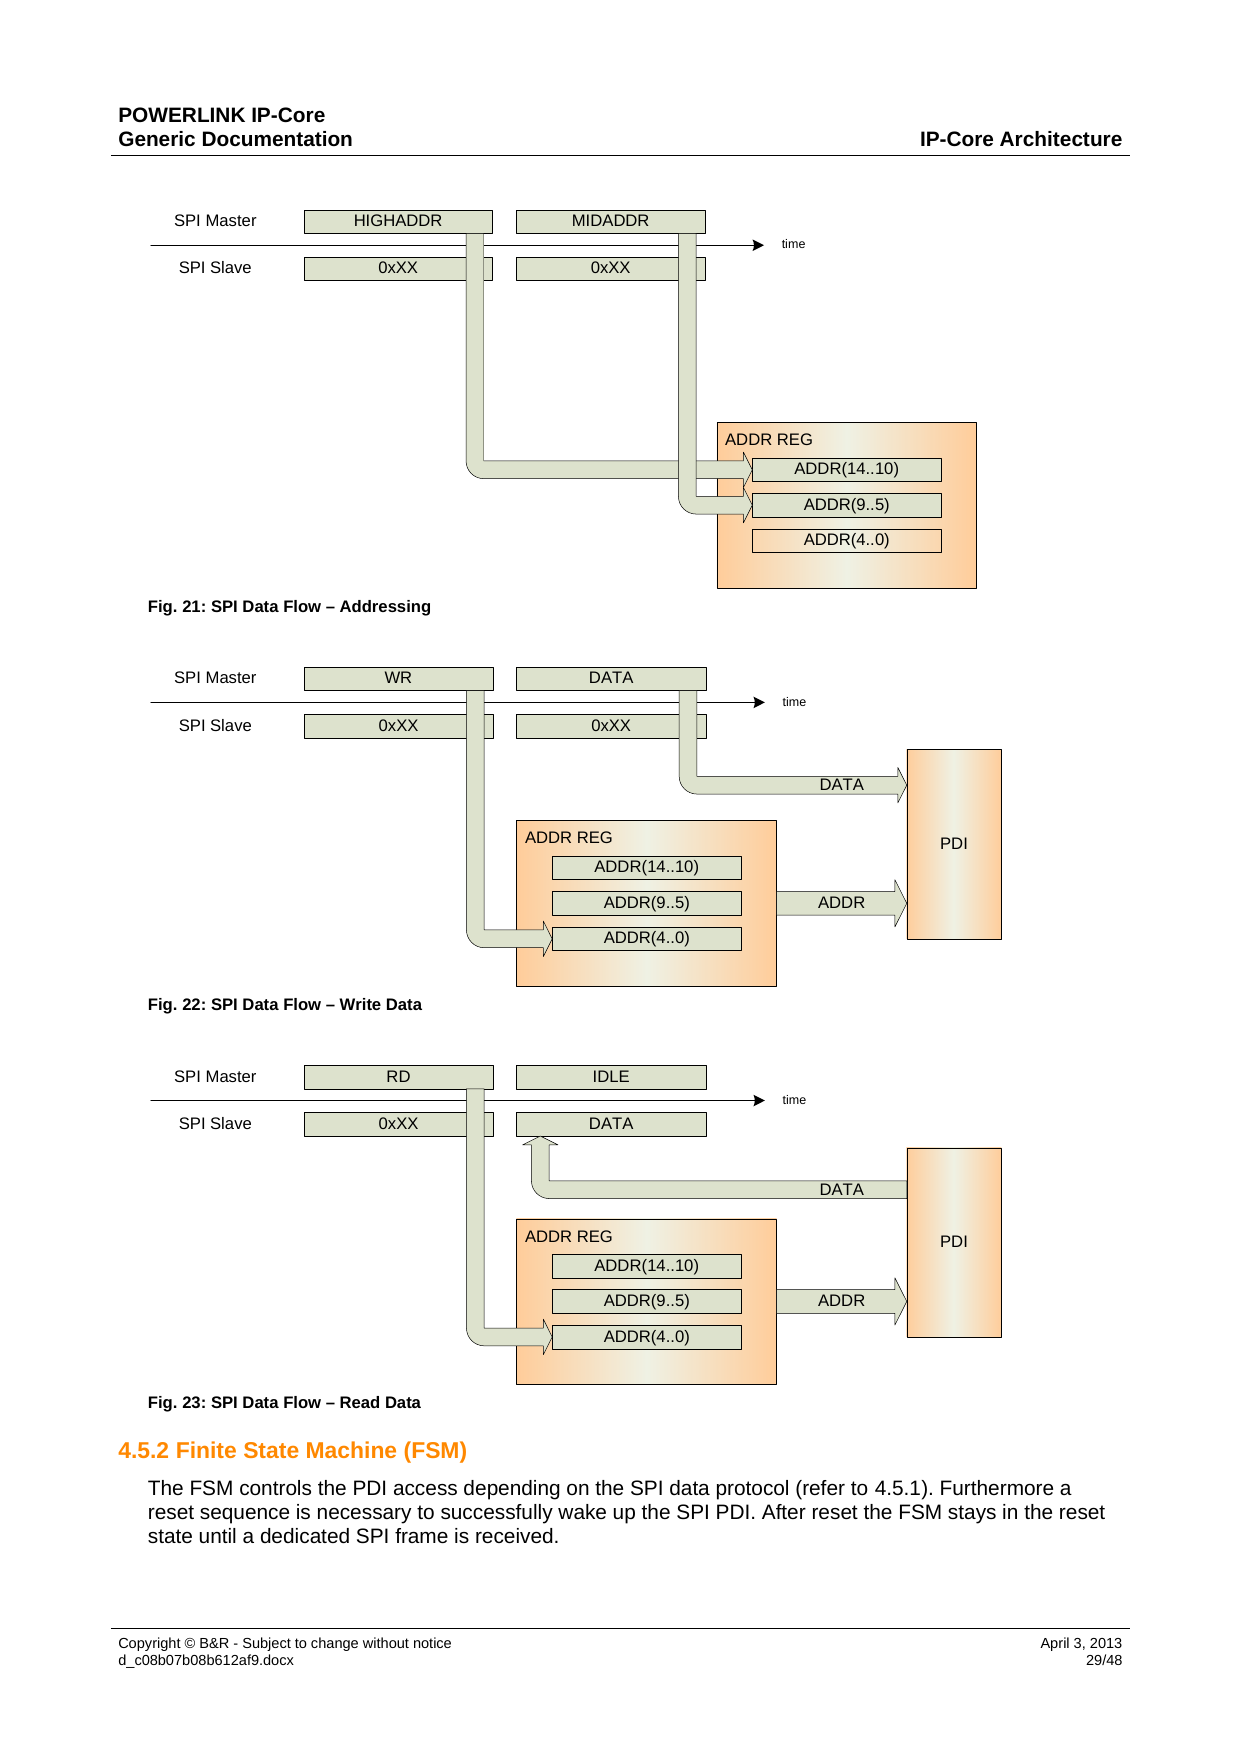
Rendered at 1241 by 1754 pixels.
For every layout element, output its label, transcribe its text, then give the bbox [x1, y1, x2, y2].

text Fig. 22: SPI Data Flow – Write Data [148, 995, 1122, 1014]
text The FSM controls the PDI access depending on the SPI data protocol (refer to 3.5.1). Furthermore a reset sequence is necessary to successfully wake up the SPI PDI. After reset the FSM stays in the reset state until a dedicated SPI frame is received. [148, 1476, 1122, 1548]
text Fig. 23: SPI Data Flow – Read Data [148, 1393, 1122, 1412]
subtitle Machine (FSM) [118, 1437, 1122, 1464]
text Fig. 21: SPI Data Flow – Addressing [148, 597, 1122, 616]
